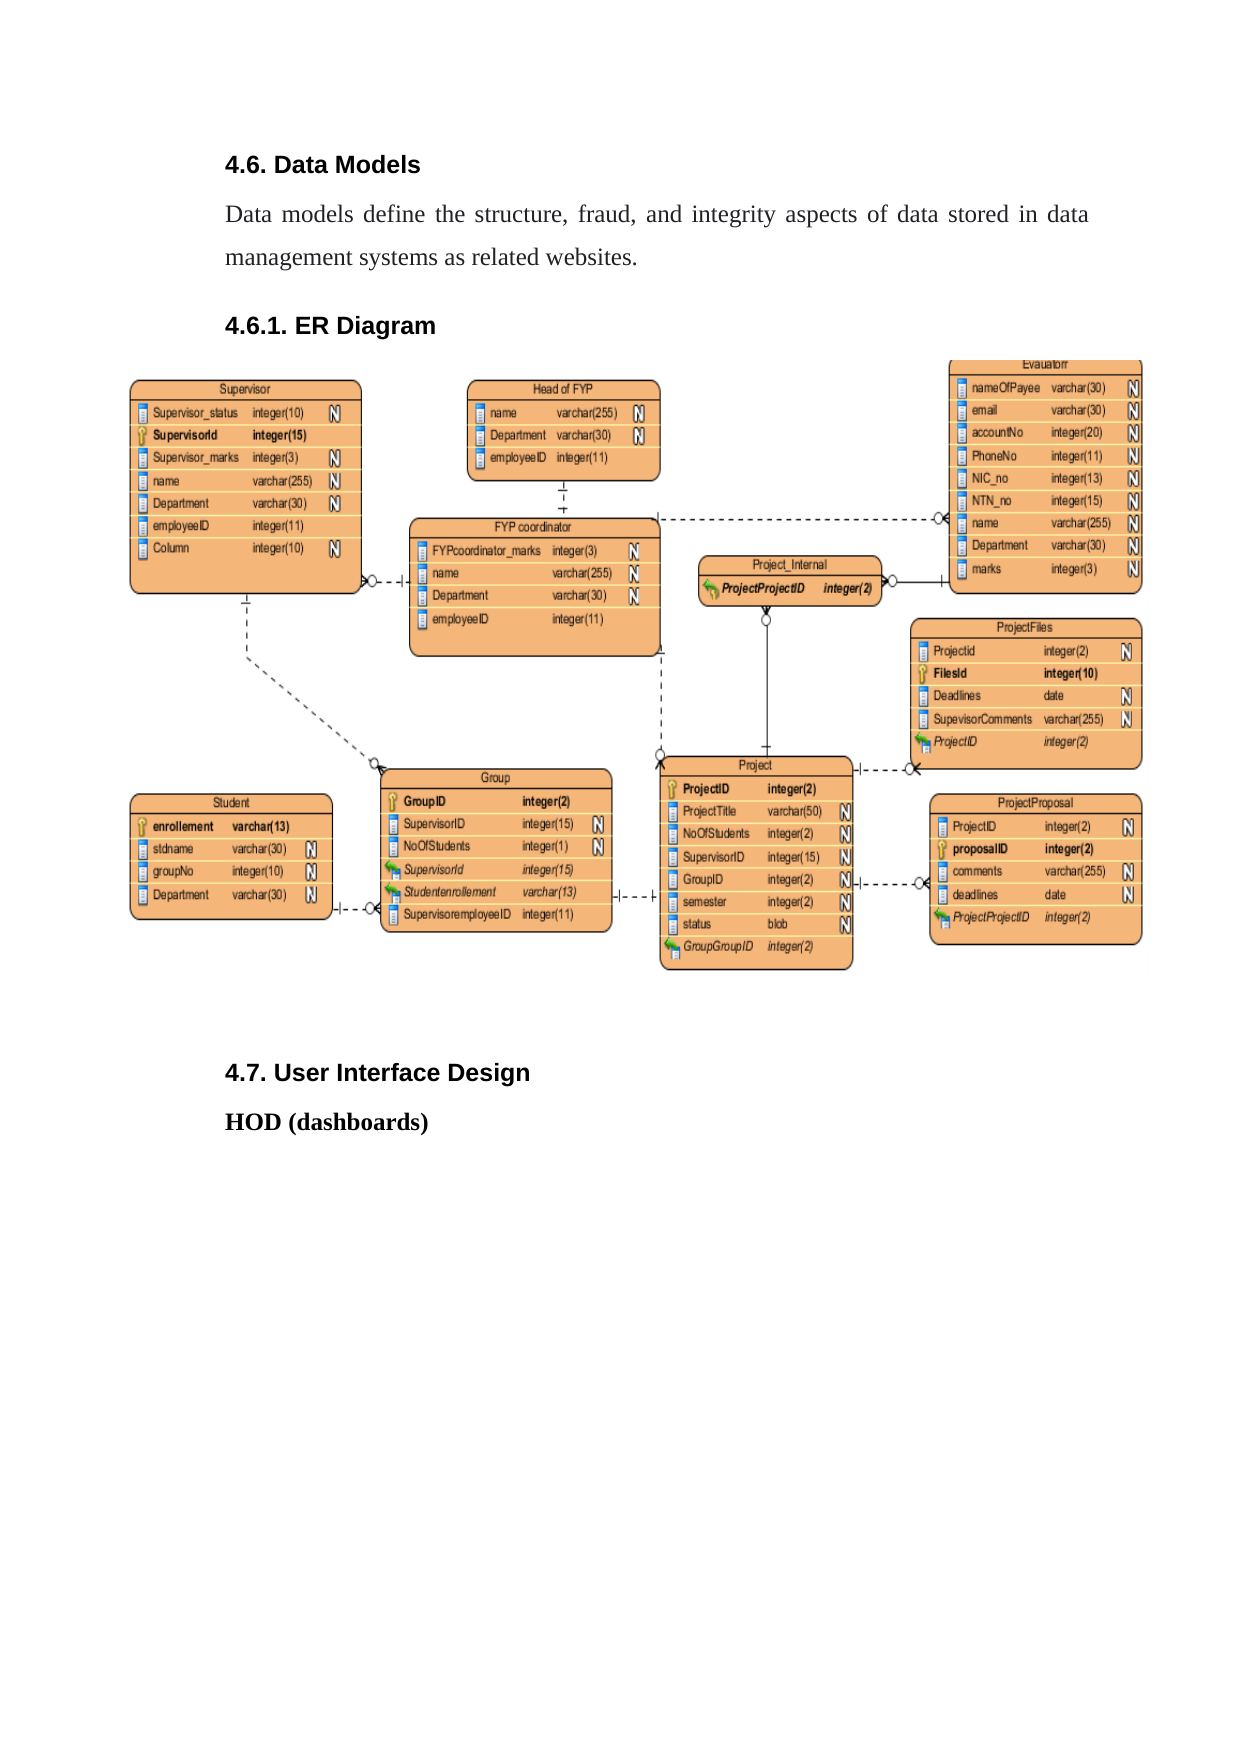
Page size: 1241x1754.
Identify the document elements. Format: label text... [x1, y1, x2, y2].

text Data models define the structure, fraud, and integrity aspects of data stored in data management systems as related websites. [225, 228, 1090, 271]
subtitle User Interface Design [225, 1058, 1090, 1087]
subtitle Data Models [225, 150, 1090, 179]
subtitle ER Diagram [225, 311, 1090, 339]
picture [120, 360, 1150, 976]
text HOD (dashboards) [225, 1107, 1090, 1136]
